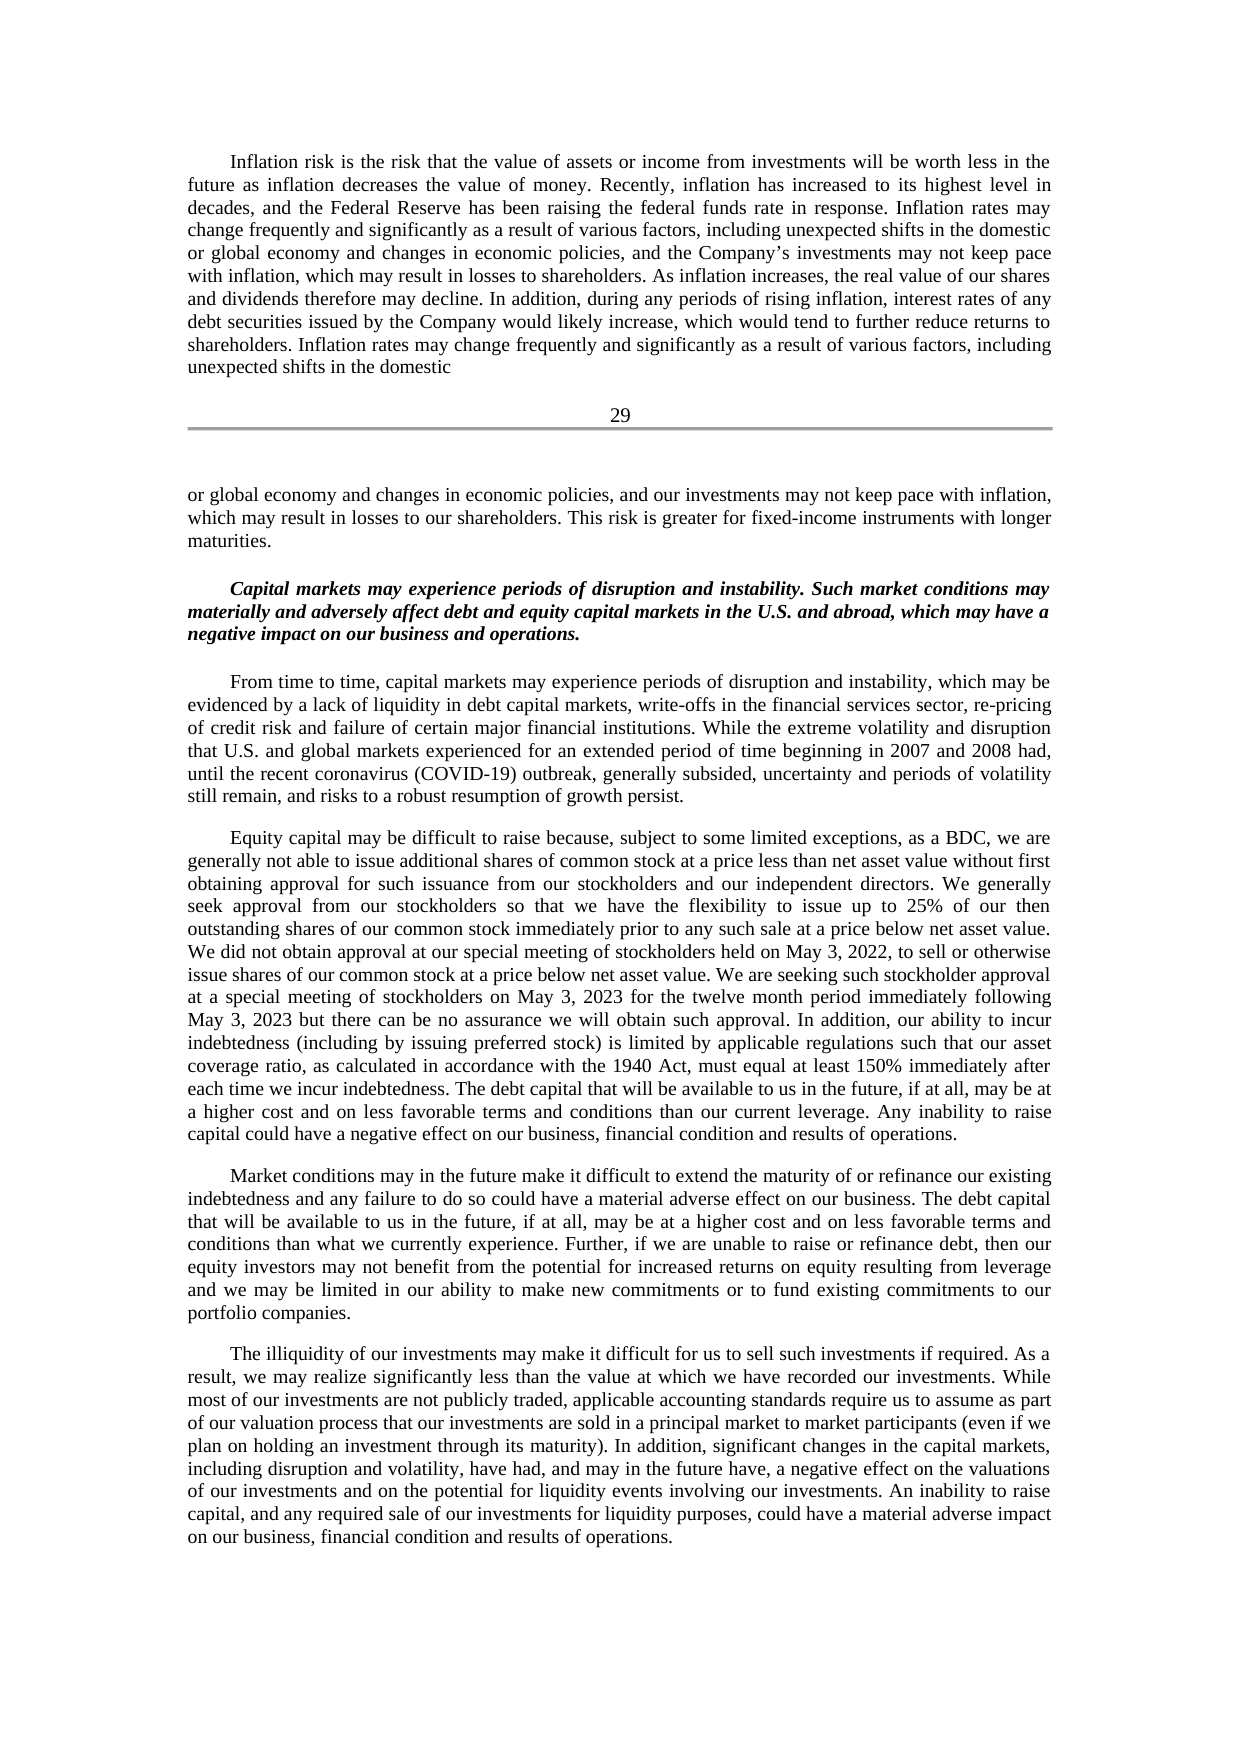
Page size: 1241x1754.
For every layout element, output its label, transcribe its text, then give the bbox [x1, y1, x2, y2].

text or global economy and changes in economic policies, and our investments may not keep pace with inflation, which may result in losses to our shareholders. This risk is greater for fixed-income instruments with longer maturities. [187, 483, 1053, 552]
text The illiquidity of our investments may make it difficult for us to sell such investments if required. As a result, we may realize significantly less than the value at which we have recorded our investments. While most of our investments are not publicly traded, applicable accounting standards require us to assume as part of our valuation process that our investments are sold in a principal market to market participants (even if we plan on holding an investment through its maturity). In addition, significant changes in the capital markets, including disruption and volatility, have had, and may in the future have, a negative effect on the valuations of our investments and on the potential for liquidity events involving our investments. An inability to raise capital, and any required sale of our investments for liquidity purposes, could have a material adverse impact on our business, financial condition and results of operations. [187, 1342, 1053, 1548]
text Market conditions may in the future make it difficult to extend the maturity of or refinance our existing indebtedness and any failure to do so could have a material adverse effect on our business. The debt capital that will be available to us in the future, if at all, may be at a higher cost and on less favorable terms and conditions than what we currently experience. Further, if we are unable to raise or refinance debt, then our equity investors may not benefit from the potential for increased returns on equity resulting from leverage and we may be limited in our ability to make new commitments or to fund existing commitments to our portfolio companies. [187, 1164, 1053, 1324]
text Inflation risk is the risk that the value of assets or income from investments will be worth less in the future as inflation decreases the value of money. Recently, inflation has increased to its highest level in decades, and the Federal Reserve has been raising the federal funds rate in response. Inflation rates may change frequently and significantly as a result of various factors, including unexpected shifts in the domestic or global economy and changes in economic policies, and the Company’s investments may not keep pace with inflation, which may result in losses to shareholders. As inflation increases, the real value of our shares and dividends therefore may decline. In addition, during any periods of rising inflation, interest rates of any debt securities issued by the Company would likely increase, which would tend to further reduce returns to shareholders. Inflation rates may change frequently and significantly as a result of various factors, including unexpected shifts in the domestic [187, 150, 1053, 378]
text Equity capital may be difficult to raise because, subject to some limited exceptions, as a BDC, we are generally not able to issue additional shares of common stock at a price less than net asset value without first obtaining approval for such issuance from our stockholders and our independent directors. We generally seek approval from our stockholders so that we have the flexibility to issue up to 25% of our then outstanding shares of our common stock immediately prior to any such sale at a price below net asset value. We did not obtain approval at our special meeting of stockholders held on May 3, 2022, to sell or otherwise issue shares of our common stock at a price below net asset value. We are seeking such stockholder approval at a special meeting of stockholders on May 3, 2023 for the twelve month period immediately following May 3, 2023 but there can be no assurance we will obtain such approval. In addition, our ability to incur indebtedness (including by issuing preferred stock) is limited by applicable regulations such that our asset coverage ratio, as calculated in accordance with the 1940 Act, must equal at least 150% immediately after each time we incur indebtedness. The debt capital that will be available to us in the future, if at all, may be at a higher cost and on less favorable terms and conditions than our current leverage. Any inability to raise capital could have a negative effect on our business, financial condition and results of operations. [187, 826, 1053, 1145]
text Capital markets may experience periods of disruption and instability. Such market conditions may materially and adversely affect debt and equity capital markets in the U.S. and abroad, which may have a negative impact on our business and operations. [187, 577, 1053, 645]
text From time to time, capital markets may experience periods of disruption and instability, which may be evidenced by a lack of liquidity in debt capital markets, write-offs in the financial services sector, re-pricing of credit risk and failure of certain major financial institutions. While the extreme volatility and disruption that U.S. and global markets experienced for an extended period of time beginning in 2007 and 2008 had, until the recent coronavirus (COVID-19) outbreak, generally subsided, uncertainty and periods of volatility still remain, and risks to a robust resumption of growth persist. [187, 670, 1053, 807]
text 29 [187, 403, 1053, 427]
